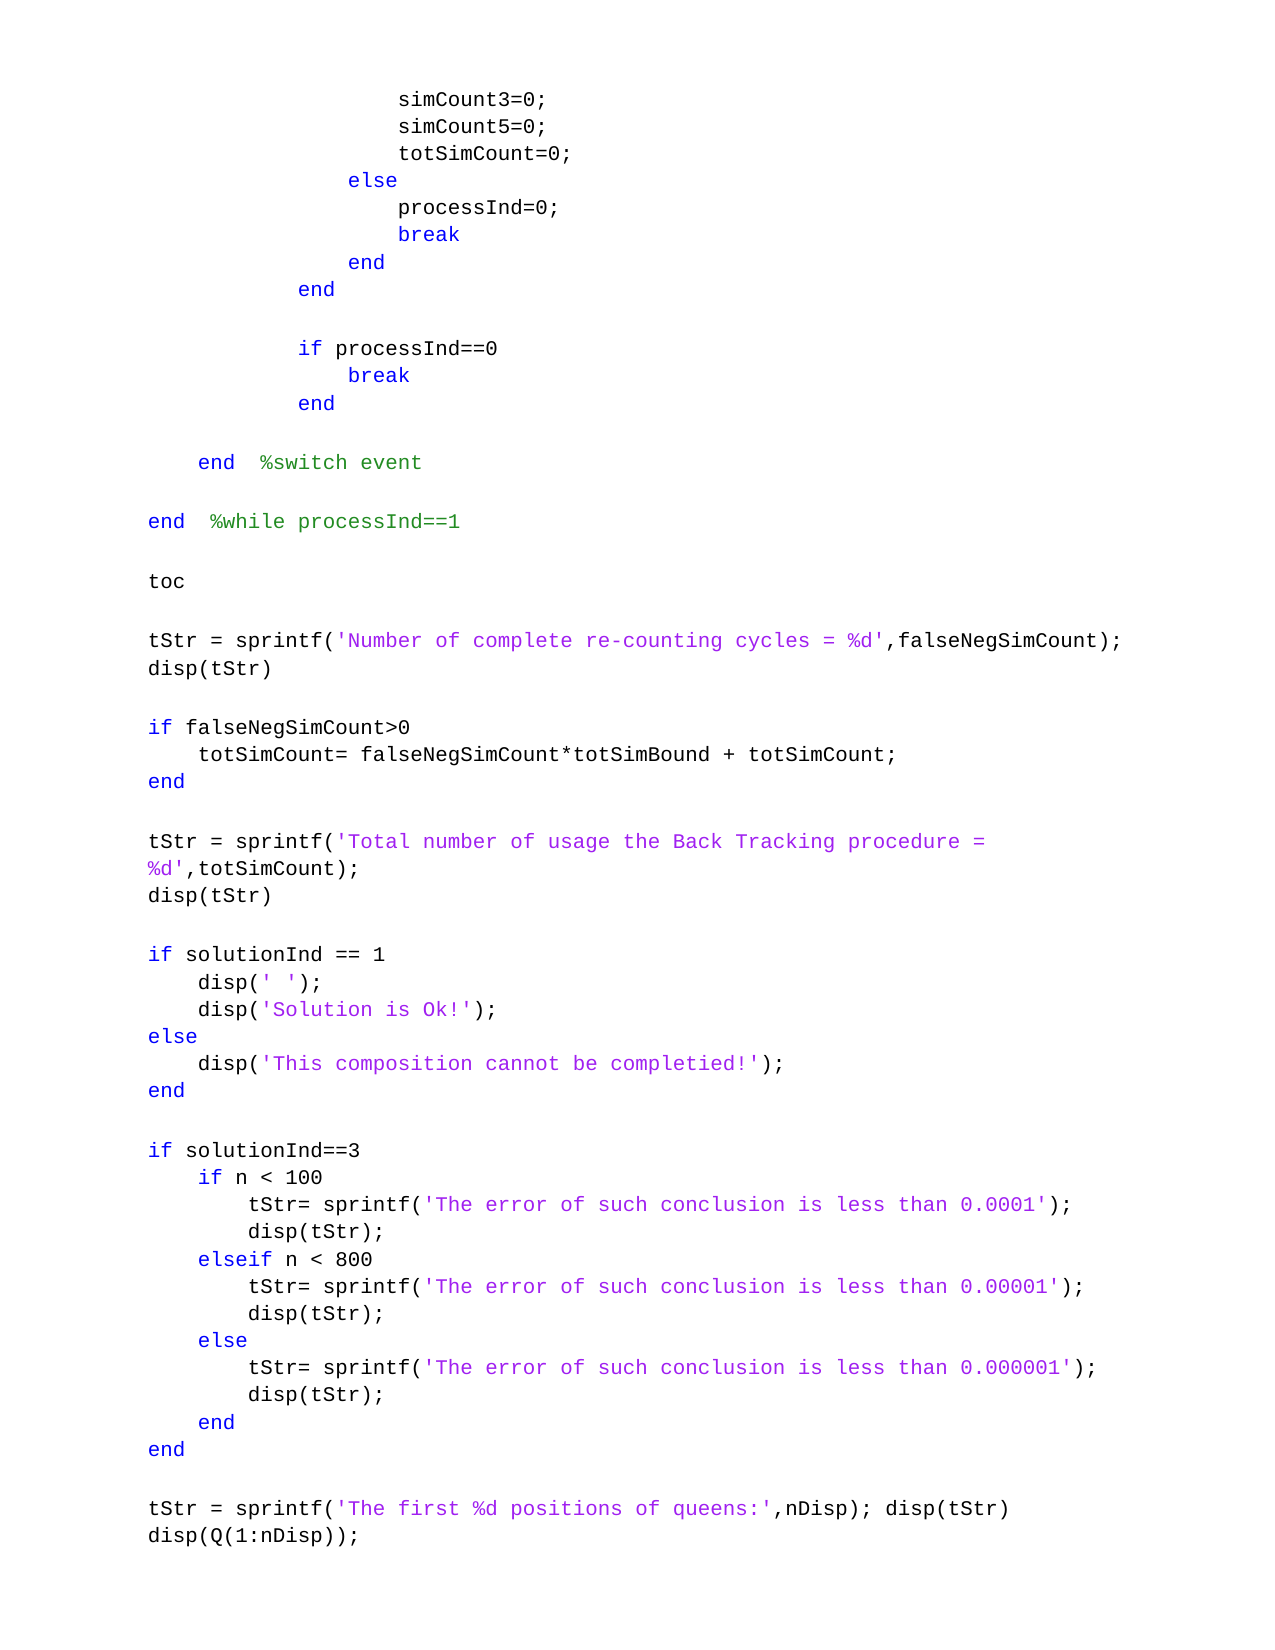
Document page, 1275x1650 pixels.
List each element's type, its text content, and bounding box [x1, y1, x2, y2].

text disp(tStr) [148, 658, 1186, 681]
text else [148, 1330, 1186, 1354]
text tStr= sprintf('The error of such conclusion is less than 0.0001'); [148, 1194, 1186, 1218]
text end [148, 1080, 1186, 1104]
text disp(' '); [148, 972, 1186, 995]
text disp(tStr); [148, 1384, 1186, 1408]
text if solutionInd==3 [148, 1140, 1186, 1163]
text end [148, 279, 1186, 302]
text break [148, 224, 1186, 248]
text simCount5=0; [148, 116, 1186, 139]
text disp(tStr); [148, 1221, 1186, 1245]
text if n < 100 [148, 1167, 1186, 1191]
text end [148, 393, 1186, 416]
text if falseNegSimCount>0 [148, 717, 1186, 741]
text end [148, 771, 1186, 795]
text break [148, 365, 1186, 389]
text totSimCount=0; [148, 143, 1186, 167]
text end [148, 1412, 1186, 1435]
text disp(Q(1:nDisp)); [148, 1525, 1186, 1549]
text simCount3=0; [148, 88, 1186, 112]
text elseif n < 800 [148, 1248, 1186, 1272]
text toc [148, 571, 1186, 594]
text if solutionInd == 1 [148, 944, 1186, 968]
text tStr = sprintf('Total number of usage the Back Tracking procedure = %d',totSimCount); [148, 831, 1186, 882]
text if processInd==0 [148, 338, 1186, 362]
text else [148, 1026, 1186, 1050]
text end [148, 1439, 1186, 1462]
text disp('Solution is Ok!'); [148, 999, 1186, 1022]
text end %switch event [148, 452, 1186, 476]
text totSimCount= falseNegSimCount*totSimBound + totSimCount; [148, 744, 1186, 768]
text tStr = sprintf('The first %d positions of queens:',nDisp); disp(tStr) [148, 1498, 1186, 1522]
text tStr = sprintf('Number of complete re-counting cycles = %d',falseNegSimCount); [148, 630, 1186, 654]
text disp(tStr) [148, 885, 1186, 909]
text else [148, 170, 1186, 194]
text tStr= sprintf('The error of such conclusion is less than 0.000001'); [148, 1357, 1186, 1381]
text end %while processInd==1 [148, 511, 1186, 535]
text tStr= sprintf('The error of such conclusion is less than 0.00001'); [148, 1276, 1186, 1299]
text processInd=0; [148, 197, 1186, 221]
text end [148, 252, 1186, 275]
text disp('This composition cannot be completied!'); [148, 1053, 1186, 1077]
text disp(tStr); [148, 1303, 1186, 1327]
